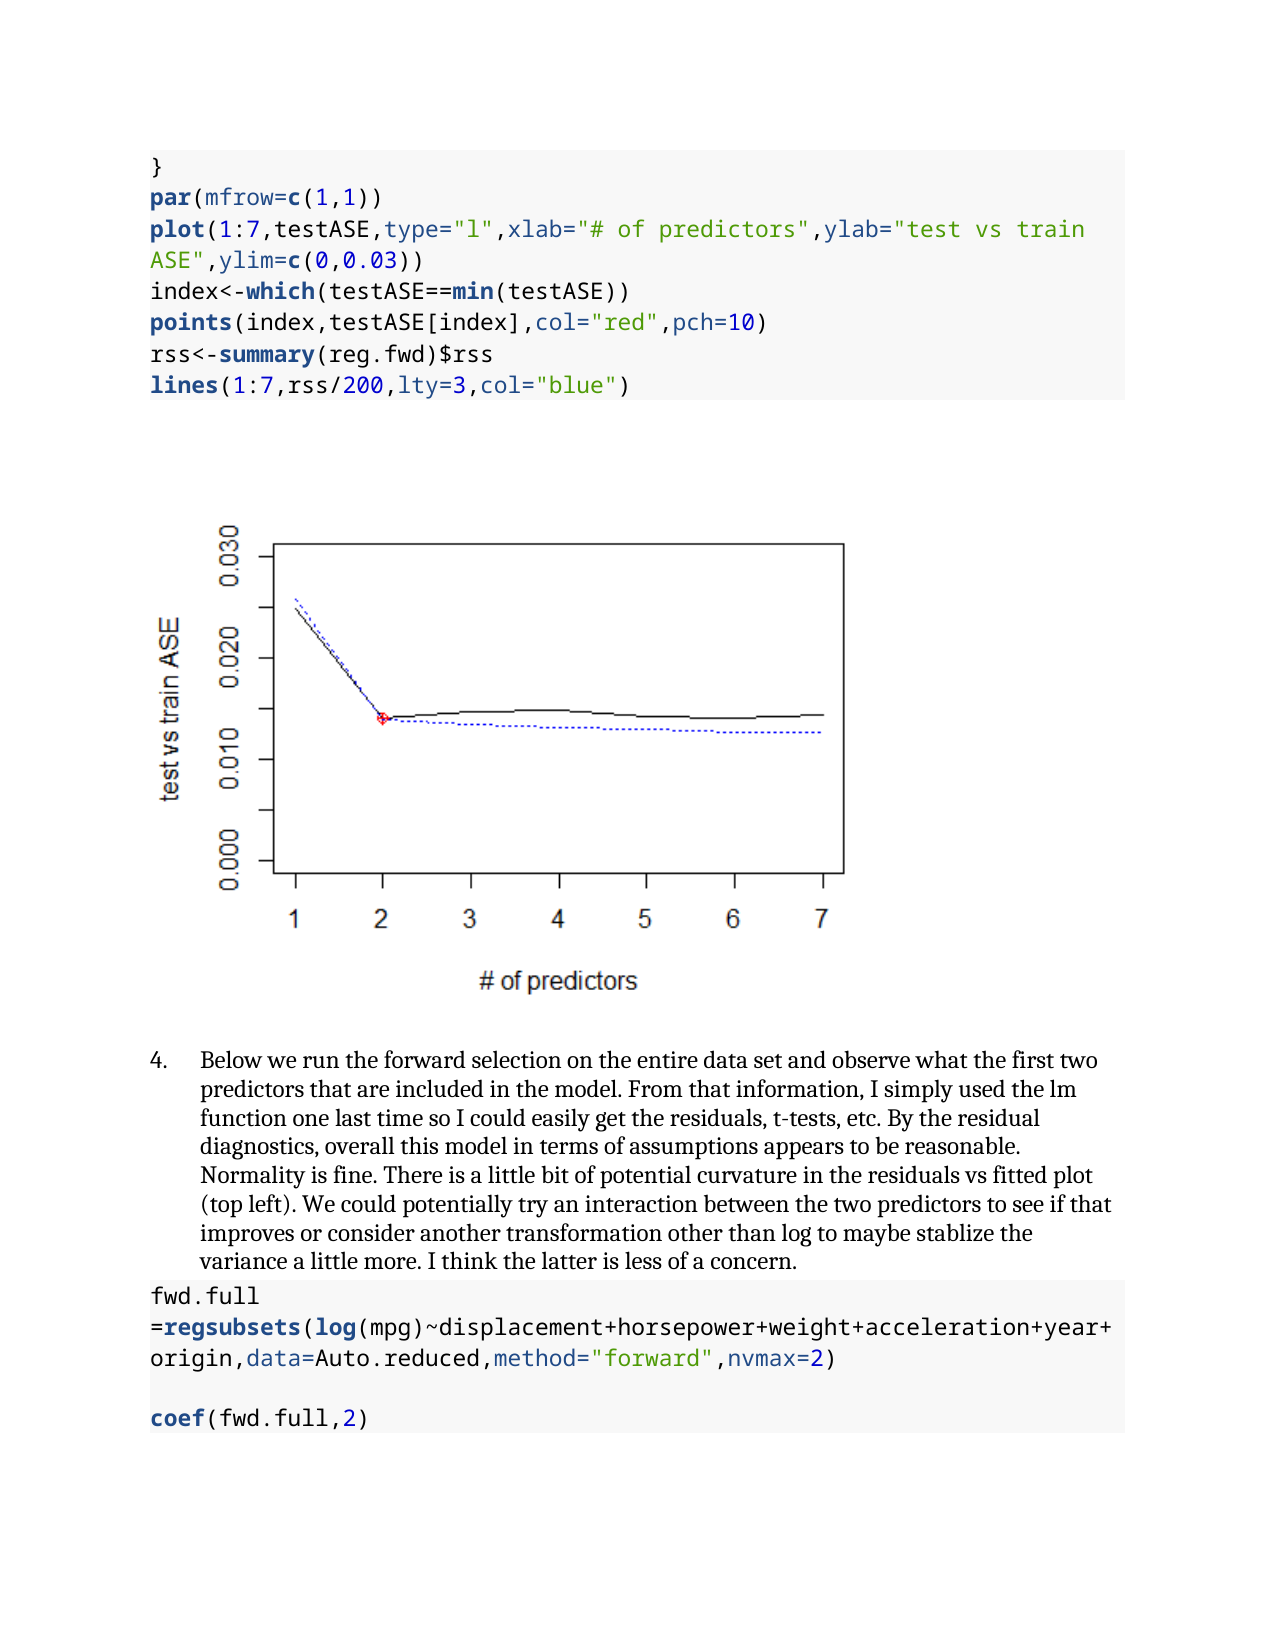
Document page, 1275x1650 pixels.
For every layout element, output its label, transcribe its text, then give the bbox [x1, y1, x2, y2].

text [150, 150, 1125, 400]
text fwd.full=regsubsets(log(mpg)~displacement+horsepower+weight+acceleration+year+origin,data=Auto.reduced,method="forward",nvmax=2) coef(fwd.full,2) [150, 1280, 1125, 1433]
picture [150, 420, 908, 1028]
list Below we run the forward selection on the entire data set and observe what the first two predictors that are included in the model. From that information, I simply used the lm function one last time so I could easily get the residuals, t-tests, etc. By the residual diagnostics, overall this model in terms of assumptions appears to be reasonable. Normality is fine. There is a little bit of potential curvature in the residuals vs fitted plot (top left). We could potentially try an interaction between the two predictors to see if that improves or consider another transformation other than log to maybe stablize the variance a little more. I think the latter is less of a concern. [150, 1046, 1125, 1276]
